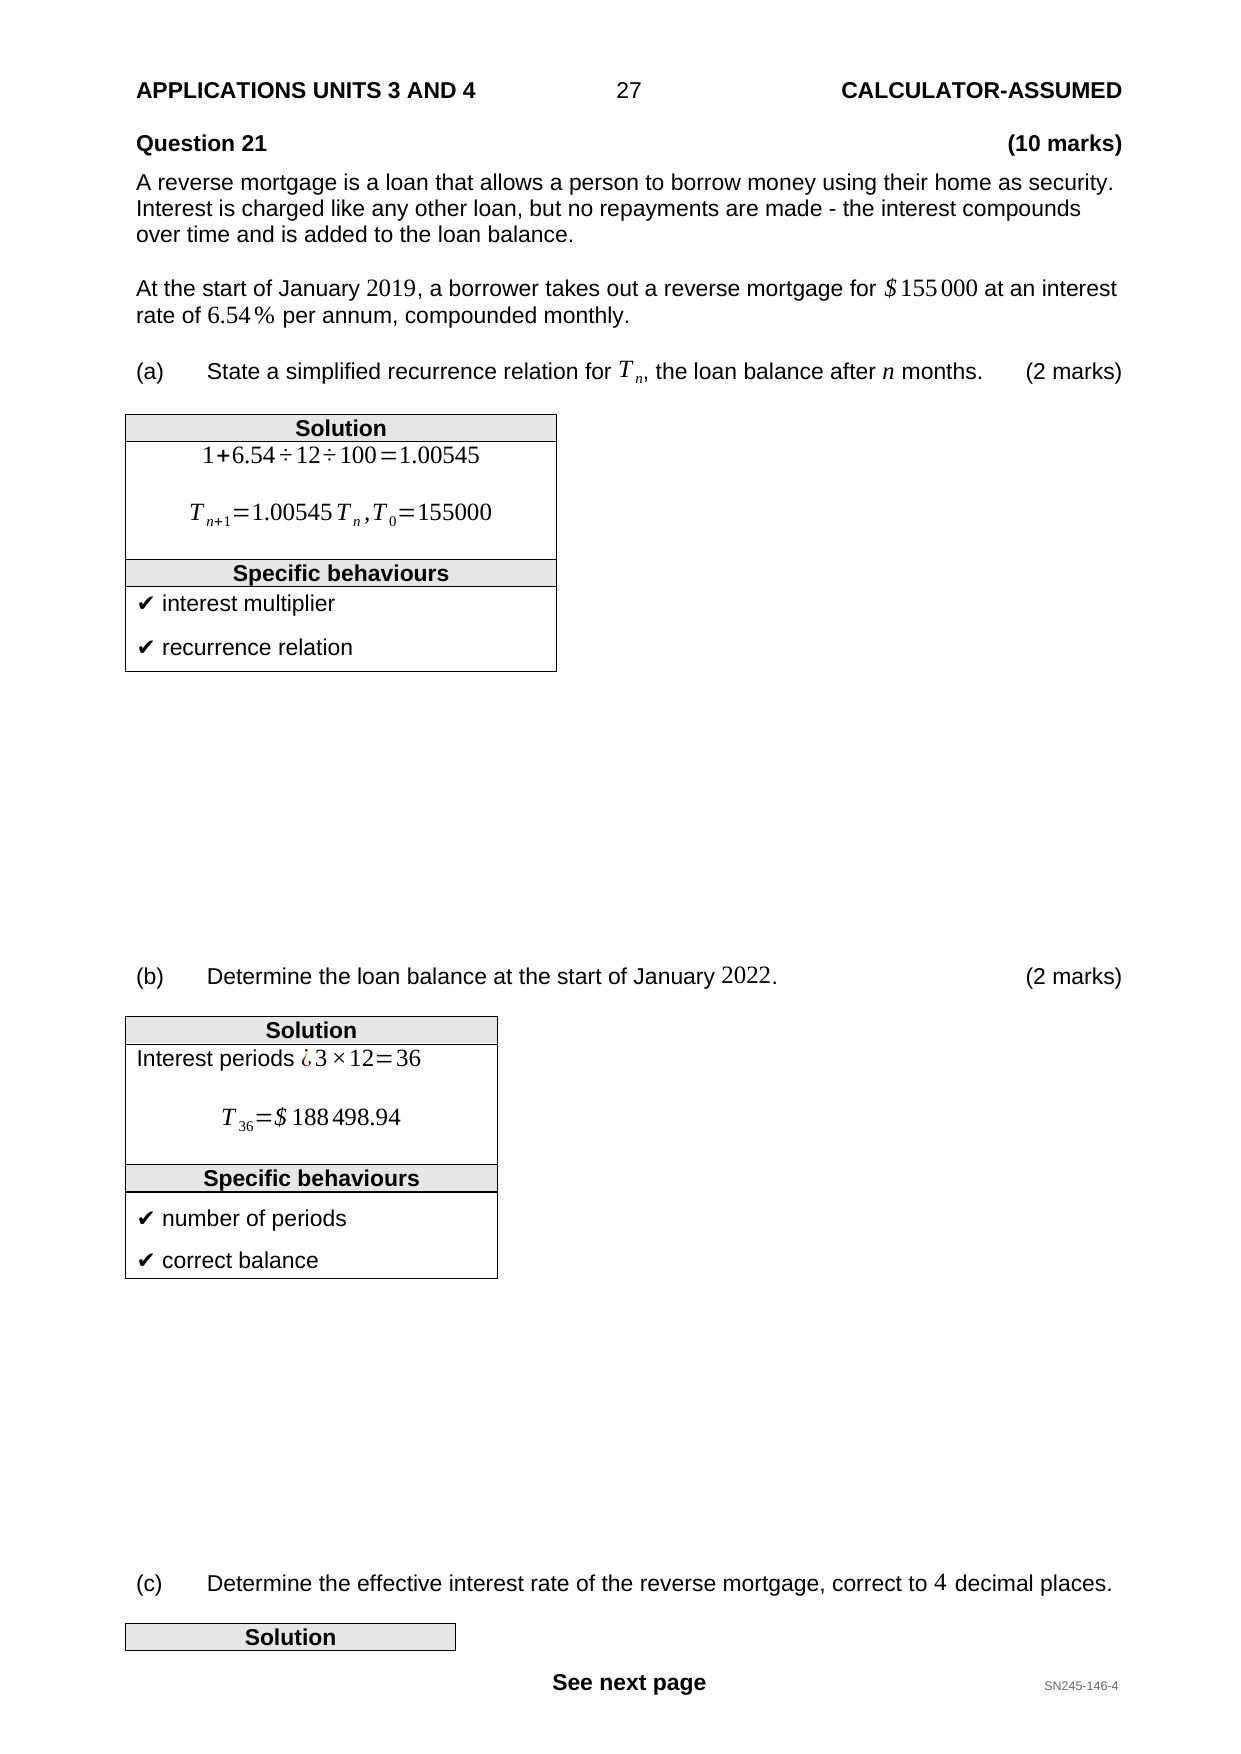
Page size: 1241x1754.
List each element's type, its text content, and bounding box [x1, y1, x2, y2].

text (b) Determine the loan balance at the start of January . (2 marks) [136, 962, 1122, 990]
text At the start of January , a borrower takes out a reverse mortgage for at an interest rate of per annum, compounded monthly. [136, 274, 1122, 329]
table_header Solution [126, 415, 556, 441]
table_header Solution [126, 1017, 497, 1043]
table_cell Specific behaviours [126, 1165, 497, 1191]
table_cell [126, 442, 556, 559]
text (a) State a simplified recurrence relation for , the loan balance after months. (2 marks) [136, 356, 1122, 387]
table_cell Interest periods [126, 1045, 497, 1164]
table_cell Specific behaviours [126, 560, 556, 586]
text Question 21 (10 marks) [136, 130, 1122, 156]
table_cell ✔ number of periods ✔ correct balance [126, 1193, 497, 1278]
text (c) Determine the effective interest rate of the reverse mortgage, correct to decimal places. [136, 1569, 1122, 1596]
table_header Solution [126, 1624, 455, 1650]
text A reverse mortgage is a loan that allows a person to borrow money using their home as security. Interest is charged like any other loan, but no repayments are made - the interest compounds over time and is added to the loan balance. [136, 169, 1122, 248]
table_cell ✔ interest multiplier ✔ recurrence relation [126, 587, 556, 671]
